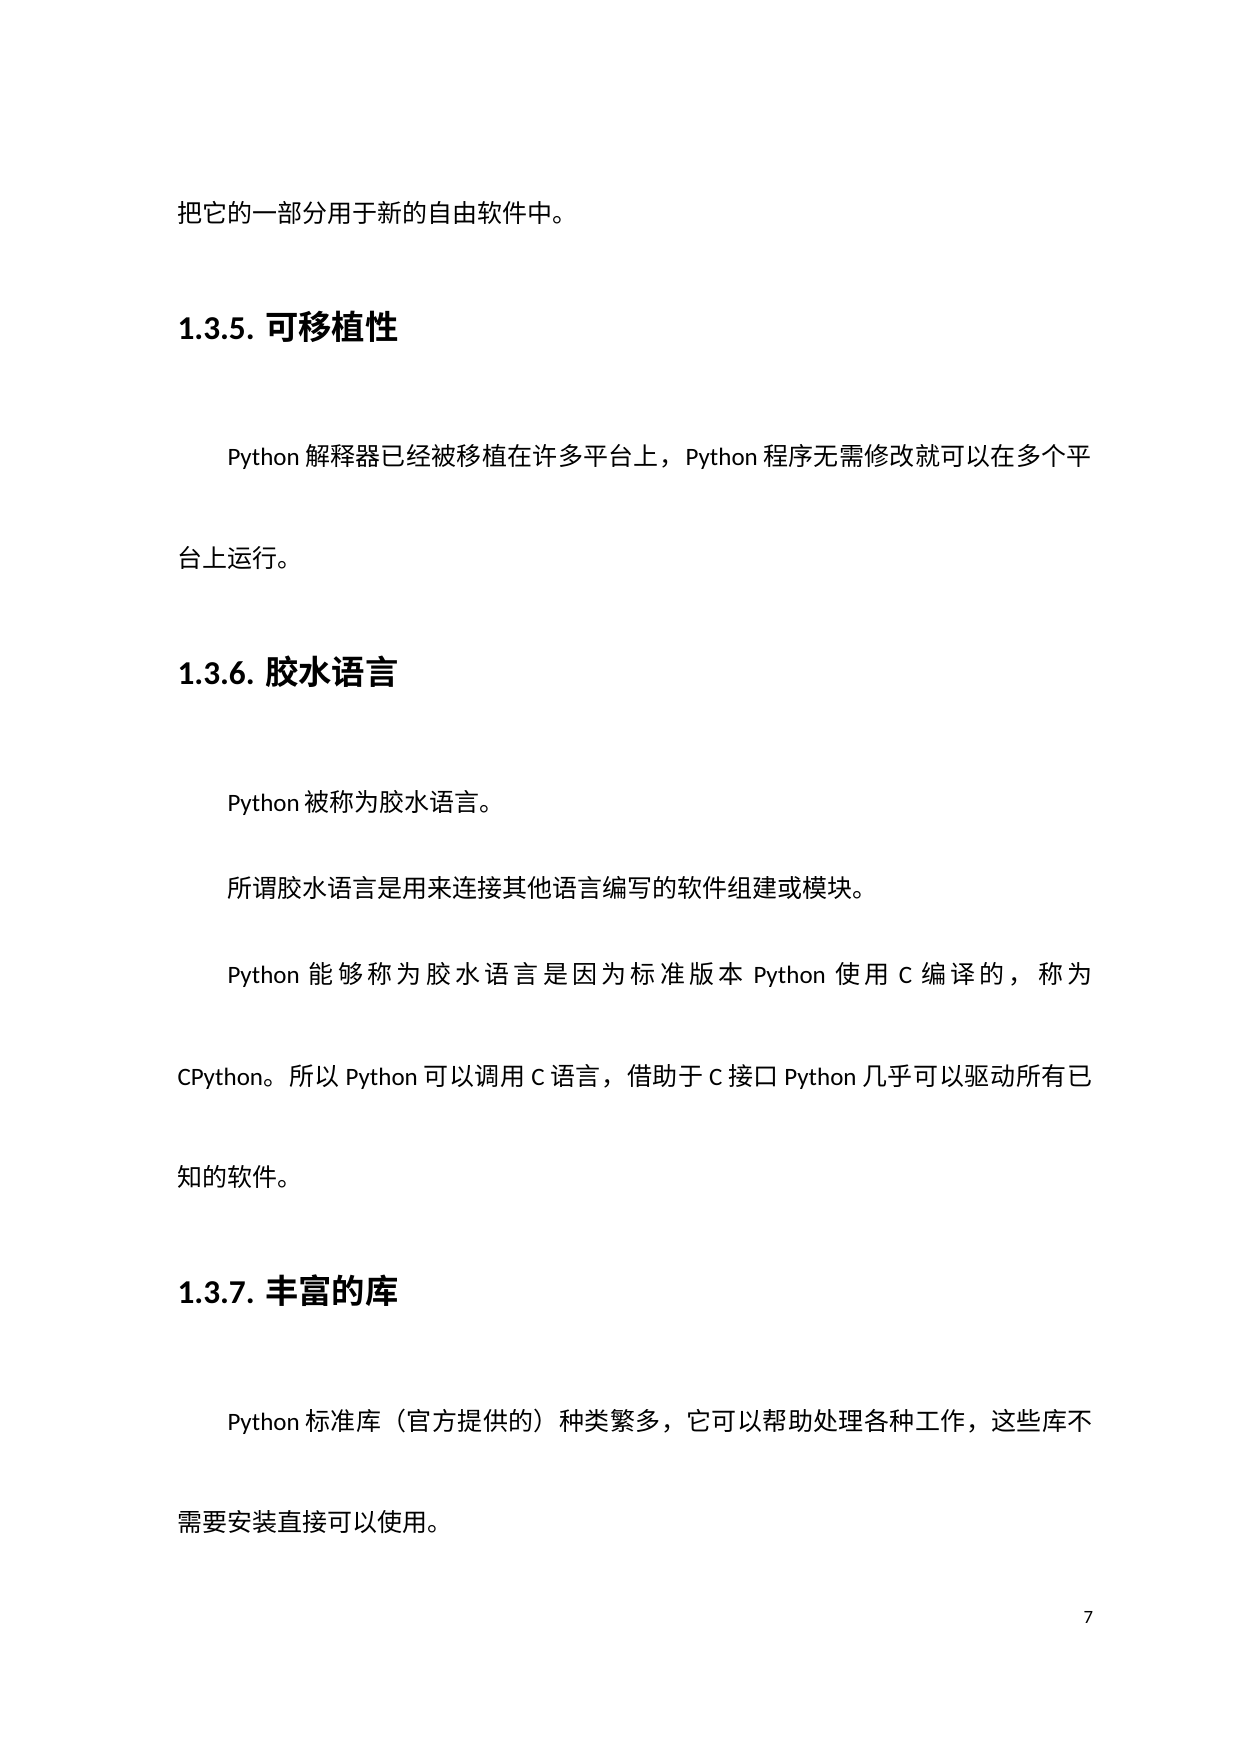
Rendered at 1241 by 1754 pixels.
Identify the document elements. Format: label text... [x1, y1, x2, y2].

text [177, 178, 1093, 246]
subtitle 丰富的库 [177, 1255, 1093, 1323]
subtitle 可移植性 [177, 291, 1093, 359]
subtitle 胶水语言 [177, 636, 1093, 704]
text Python解释器已经被移植在许多平台上，Python程序无需修改就可以在多个平台上运行。 [177, 421, 1093, 591]
text Python标准库（官方提供的）种类繁多，它可以帮助处理各种工作，这些库不需要安装直接可以使用。 [177, 1385, 1093, 1555]
text Python能够称为胶水语言是因为标准版本Python使用C编译的，称为CPython。所以Python可以调用C语言，借助于C接口Python几乎可以驱动所有已知的软件。 [177, 938, 1093, 1210]
text Python被称为胶水语言。 [177, 766, 1093, 834]
text 所谓胶水语言是用来连接其他语言编写的软件组建或模块。 [177, 852, 1093, 920]
